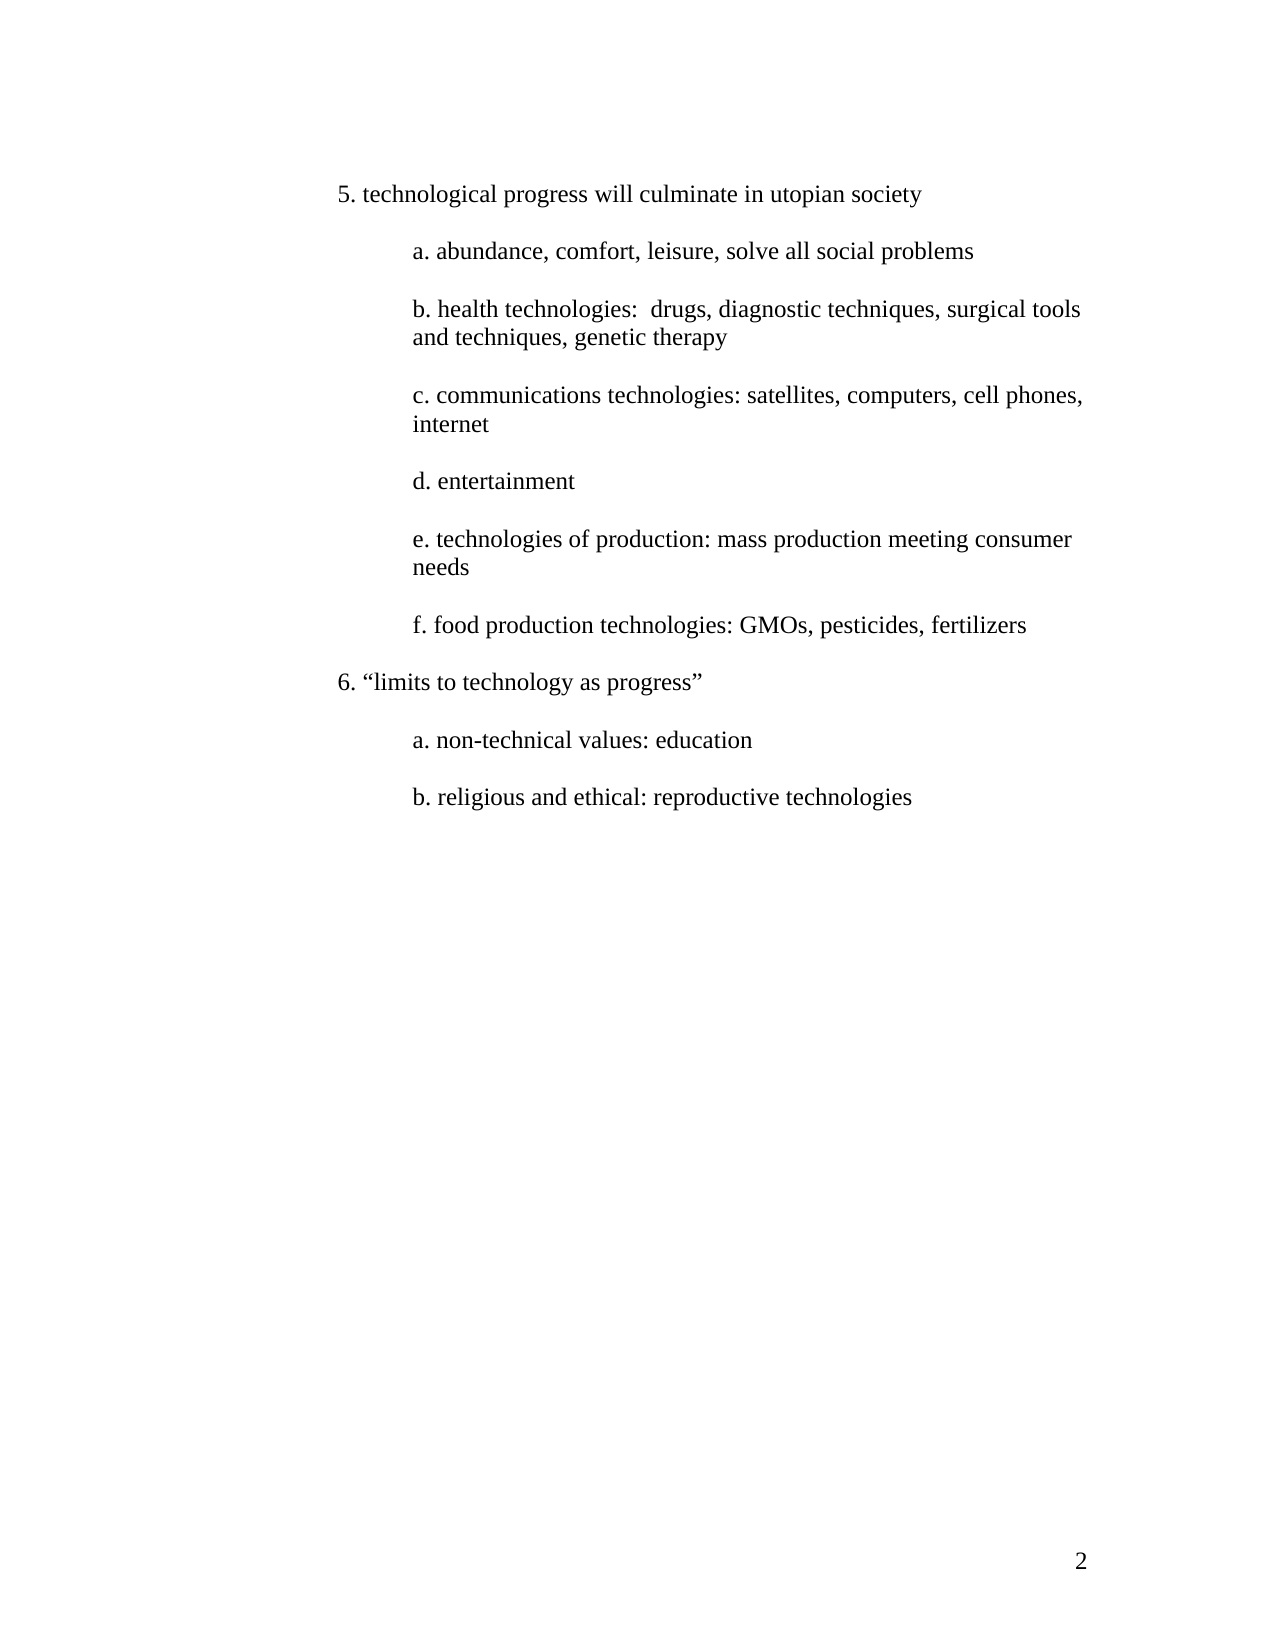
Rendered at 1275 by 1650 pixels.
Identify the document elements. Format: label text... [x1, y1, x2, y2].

text c. communications technologies: satellites, computers, cell phones, [337, 380, 1087, 409]
text a. non-technical values: education [412, 725, 1087, 754]
text e. technologies of production: mass production meeting consumer needs [412, 524, 1087, 581]
text 5. technological progress will culminate in utopian society [187, 179, 1087, 207]
text b. religious and ethical: reproductive technologies [187, 782, 1087, 811]
text a. abundance, comfort, leisure, solve all social problems [187, 236, 1087, 265]
text b. health technologies: drugs, diagnostic techniques, surgical tools and techniques, genetic therapy [412, 294, 1087, 351]
text f. food production technologies: GMOs, pesticides, fertilizers [187, 610, 1087, 639]
text internet [337, 409, 1087, 437]
text 6. “limits to technology as progress” [262, 667, 1087, 696]
text d. entertainment [187, 466, 1087, 495]
